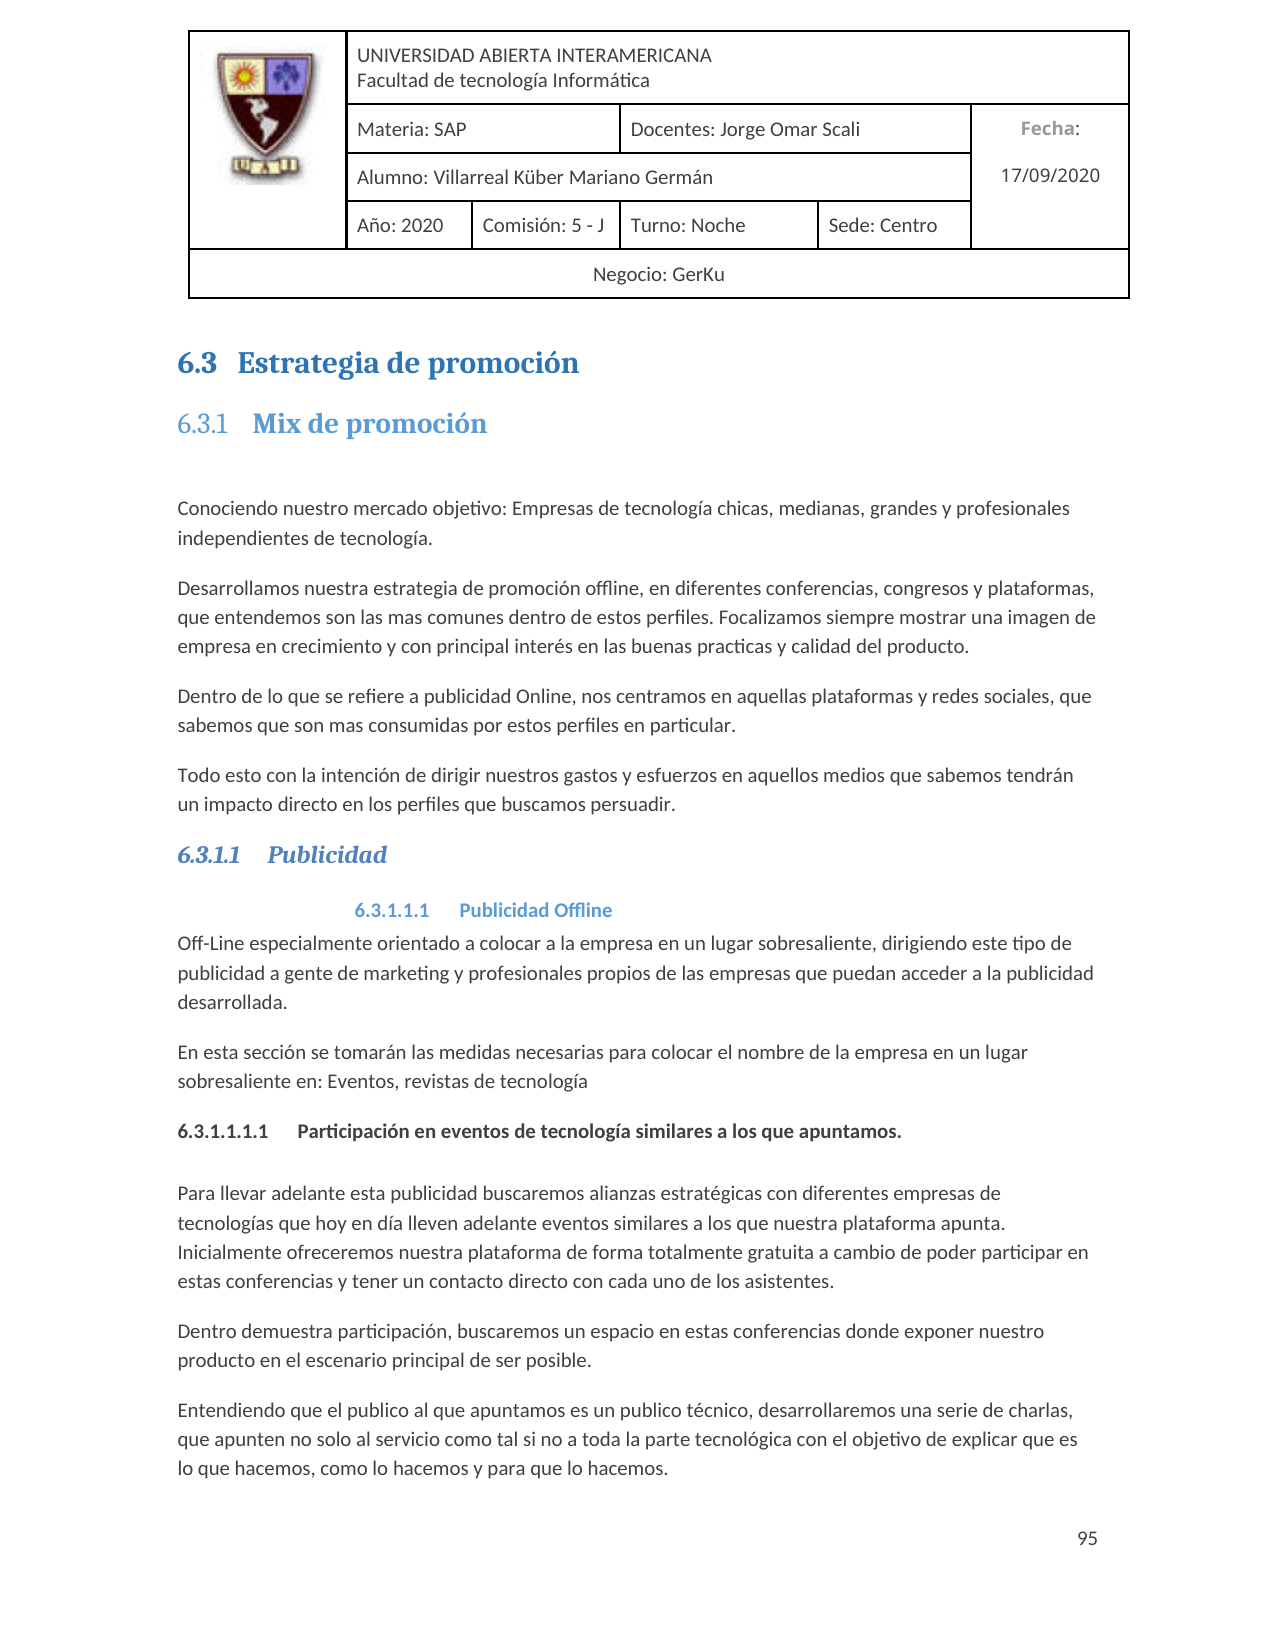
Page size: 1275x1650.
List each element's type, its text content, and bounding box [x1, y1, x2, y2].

text Dentro de lo que se refiere a publicidad Online, nos centramos en aquellas plataformas y redes sociales, que sabemos que son mas consumidas por estos perfiles en particular. [177, 683, 1098, 738]
text Todo esto con la intención de dirigir nuestros gastos y esfuerzos en aquellos medios que sabemos tendrán un impacto directo en los perfiles que buscamos persuadir. [177, 762, 1098, 817]
text Entendiendo que el publico al que apuntamos es un publico técnico, desarrollaremos una serie de charlas, que apunten no solo al servicio como tal si no a toda la parte tecnológica con el objetivo de explicar que es lo que hacemos, como lo hacemos y para que lo hacemos. [177, 1397, 1098, 1481]
subtitle Publicidad [177, 841, 1098, 870]
text En esta sección se tomarán las medidas necesarias para colocar el nombre de la empresa en un lugar sobresaliente en: Eventos, revistas de tecnología [177, 1039, 1098, 1093]
text Desarrollamos nuestra estrategia de promoción offline, en diferentes conferencias, congresos y plataformas, que entendemos son las mas comunes dentro de estos perfiles. Focalizamos siempre mostrar una imagen de empresa en crecimiento y con principal interés en las buenas practicas y calidad del producto. [177, 575, 1098, 658]
subtitle Estrategia de promoción [177, 345, 1098, 381]
text Dentro demuestra participación, buscaremos un espacio en estas conferencias donde exponer nuestro producto en el escenario principal de ser posible. [177, 1318, 1098, 1373]
subtitle Participación en eventos de tecnología similares a los que apuntamos. [177, 1118, 1098, 1143]
text Para llevar adelante esta publicidad buscaremos alianzas estratégicas con diferentes empresas de tecnologías que hoy en día lleven adelante eventos similares a los que nuestra plataforma apunta. Inicialmente ofreceremos nuestra plataforma de forma totalmente gratuita a cambio de poder participar en estas conferencias y tener un contacto directo con cada uno de los asistentes. [177, 1181, 1098, 1293]
subtitle Publicidad Offline [354, 897, 1098, 923]
text Conociendo nuestro mercado objetivo: Empresas de tecnología chicas, medianas, grandes y profesionales independientes de tecnología. [177, 496, 1098, 550]
text Off-Line especialmente orientado a colocar a la empresa en un lugar sobresaliente, dirigiendo este tipo de publicidad a gente de marketing y profesionales propios de las empresas que puedan acceder a la publicidad desarrollada. [177, 931, 1098, 1014]
picture [198, 42, 332, 192]
subtitle Mix de promoción [177, 407, 1098, 441]
